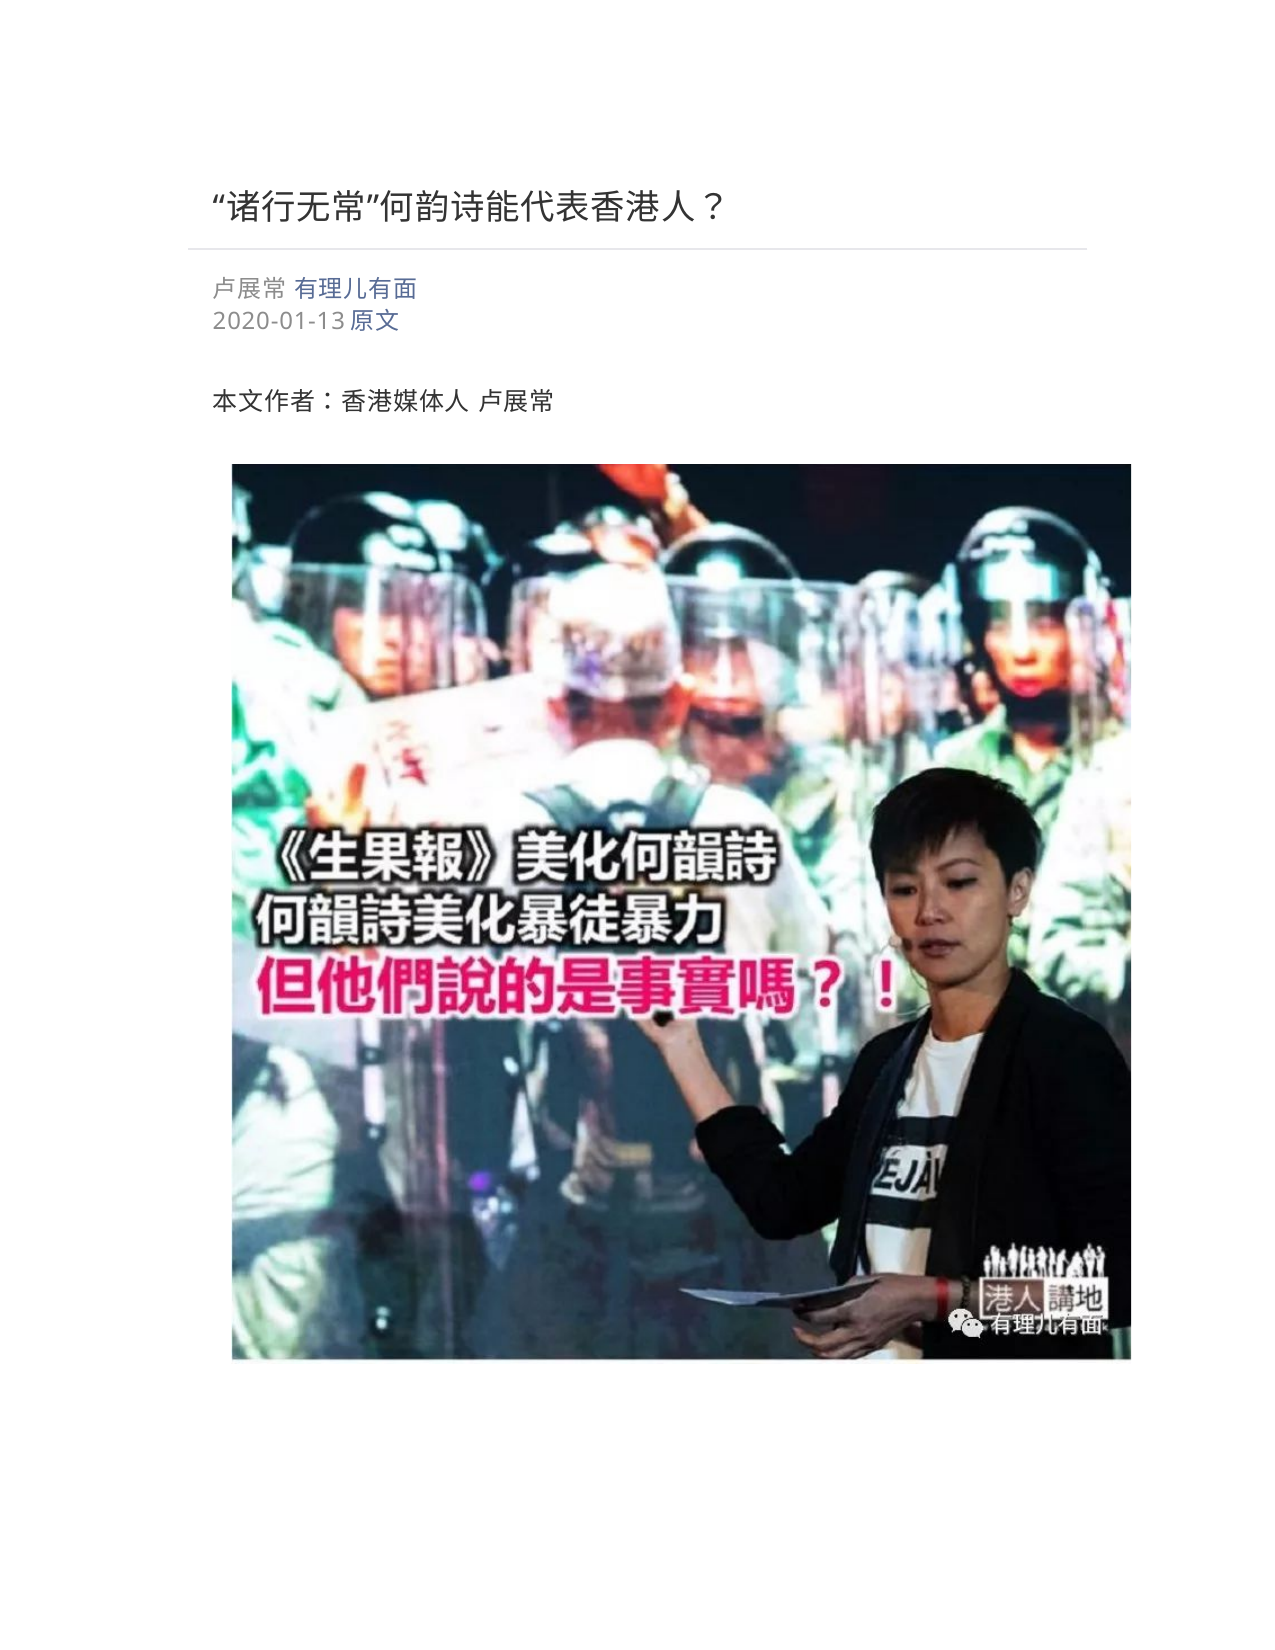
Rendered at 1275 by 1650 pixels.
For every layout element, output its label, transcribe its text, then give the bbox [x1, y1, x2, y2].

picture [231, 464, 1132, 1364]
text 2020-01-13原文 [212, 304, 1062, 337]
list 卢展常 有理儿有面 [212, 272, 1062, 304]
text 本文作者：香港媒体人 卢展常 [212, 371, 1062, 418]
title “诸行无常”何韵诗能代表香港人？ [187, 150, 1087, 250]
